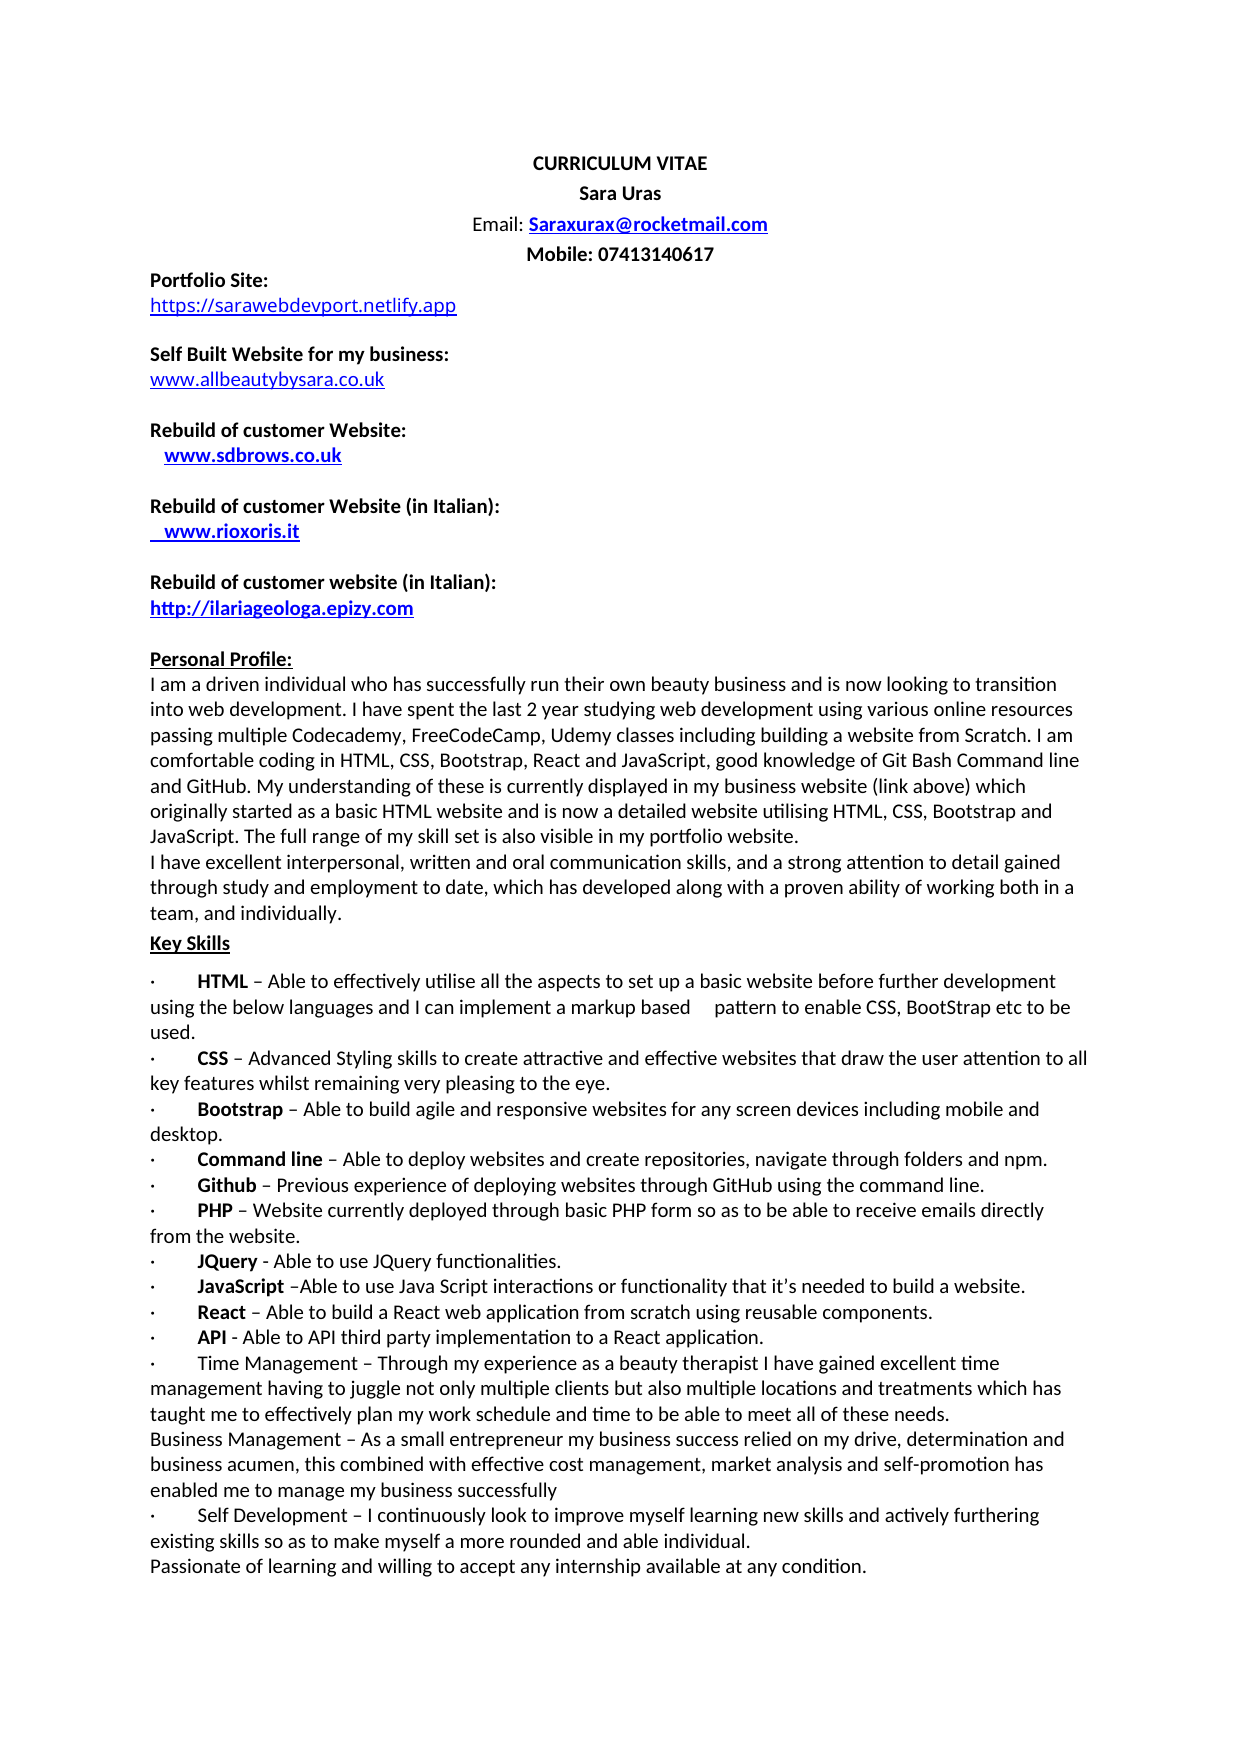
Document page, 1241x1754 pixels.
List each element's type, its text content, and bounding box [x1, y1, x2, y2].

text Rebuild of customer Website: [150, 417, 1090, 442]
text Rebuild of customer Website (in Italian): [150, 493, 1090, 519]
list · Time Management – Through my experience as a beauty therapist I have gained excellent time management having to juggle not only multiple clients but also multiple locations and treatments which has taught me to effectively plan my work schedule and time to be able to meet all of these needs. [150, 1350, 1090, 1426]
list · Command line – Able to deploy websites and create repositories, navigate through folders and npm. [150, 1147, 1090, 1172]
text Personal Profile: [150, 646, 1090, 671]
text www.rioxoris.it [150, 519, 1090, 544]
text Portfolio Site: [150, 267, 1090, 292]
list · React – Able to build a React web application from scratch using reusable components. [150, 1299, 1090, 1324]
list · CSS – Advanced Styling skills to create attractive and effective websites that draw the user attention to all key features whilst remaining very pleasing to the eye. [150, 1045, 1090, 1096]
list Business Management – As a small entrepreneur my business success relied on my drive, determination and business acumen, this combined with effective cost management, market analysis and self-promotion has enabled me to manage my business successfully [150, 1426, 1090, 1502]
text Sara Uras [150, 181, 1090, 206]
list · Bootstrap – Able to build agile and responsive websites for any screen devices including mobile and desktop. [150, 1096, 1090, 1147]
list · JavaScript –Able to use Java Script interactions or functionality that it’s needed to build a website. [150, 1274, 1090, 1299]
text Mobile: 07413140617 [150, 242, 1090, 267]
text Self Built Website for my business: [150, 341, 1090, 366]
text CURRICULUM VITAE [150, 150, 1090, 175]
text https://sarawebdevport.netlify.app [150, 292, 1090, 318]
list · PHP – Website currently deployed through basic PHP form so as to be able to receive emails directly from the website. [150, 1197, 1090, 1248]
list Passionate of learning and willing to accept any internship available at any condition. [150, 1553, 1090, 1579]
text I am a driven individual who has successfully run their own beauty business and is now looking to transition into web development. I have spent the last 2 year studying web development using various online resources passing multiple Codecademy, FreeCodeCamp, Udemy classes including building a website from Scratch. I am comfortable coding in HTML, CSS, Bootstrap, React and JavaScript, good knowledge of Git Bash Command line and GitHub. My understanding of these is currently displayed in my business website (link above) which originally started as a basic HTML website and is now a detailed website utilising HTML, CSS, Bootstrap and JavaScript. The full range of my skill set is also visible in my portfolio website. [150, 671, 1090, 849]
text Key Skills [150, 931, 1090, 956]
text www.allbeautybysara.co.uk [150, 366, 1090, 392]
list · Github – Previous experience of deploying websites through GitHub using the command line. [150, 1172, 1090, 1197]
text I have excellent interpersonal, written and oral communication skills, and a strong attention to detail gained through study and employment to date, which has developed along with a proven ability of working both in a team, and individually. [150, 849, 1090, 925]
list · API - Able to API third party implementation to a React application. [150, 1324, 1090, 1350]
list · JQuery - Able to use JQuery functionalities. [150, 1248, 1090, 1274]
text http://ilariageologa.epizy.com [150, 595, 1090, 620]
list · Self Development – I continuously look to improve myself learning new skills and actively furthering existing skills so as to make myself a more rounded and able individual. [150, 1502, 1090, 1553]
text Rebuild of customer website (in Italian): [150, 569, 1090, 595]
list · HTML – Able to effectively utilise all the aspects to set up a basic website before further development using the below languages and I can implement a markup based pattern to enable CSS, BootStrap etc to be used. [150, 969, 1090, 1045]
text www.sdbrows.co.uk [150, 442, 1090, 468]
text Email: Saraxurax@rocketmail.com [150, 211, 1090, 236]
